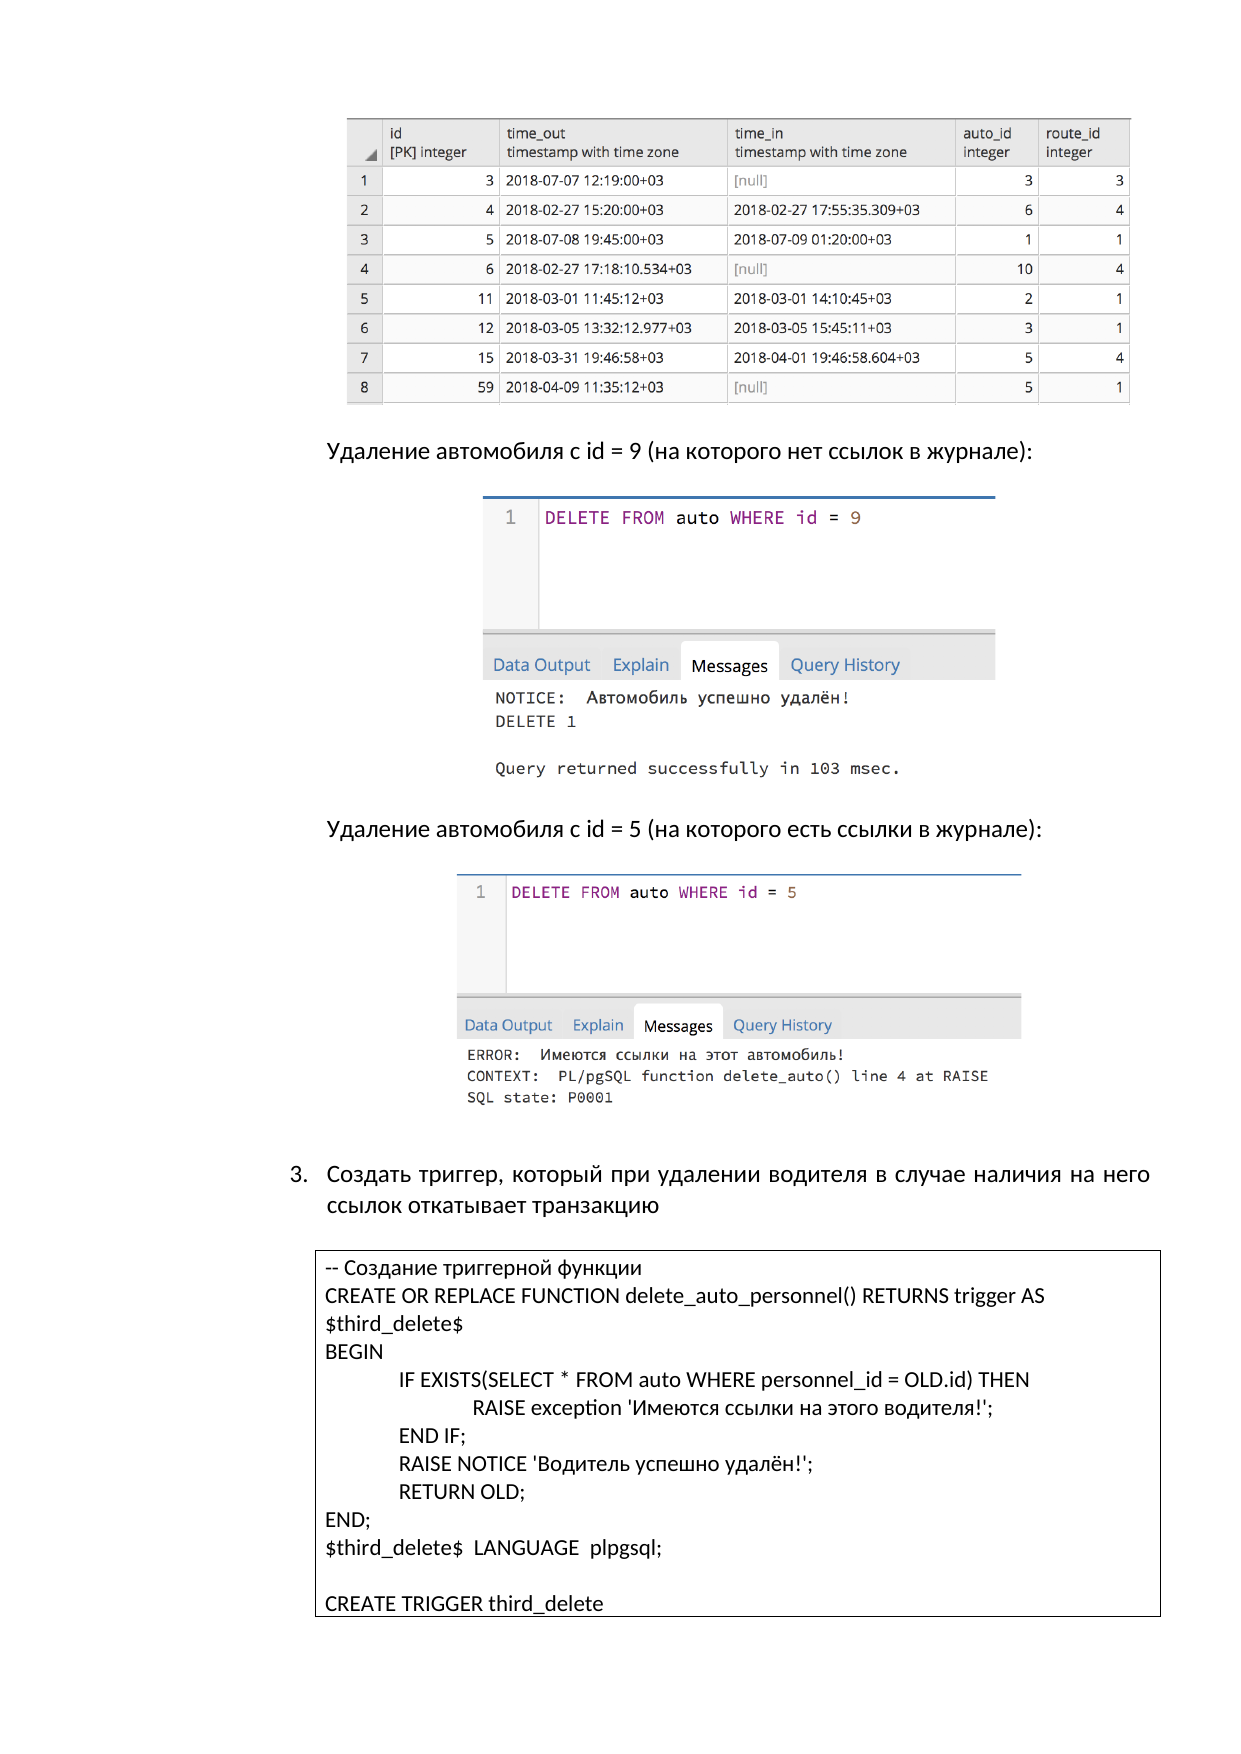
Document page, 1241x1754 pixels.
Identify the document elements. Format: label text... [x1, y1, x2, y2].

text $third_delete$ LANGUAGE plpgsql; [316, 1530, 1160, 1561]
picture [482, 496, 996, 784]
text END; [316, 1502, 1160, 1530]
picture [456, 874, 1022, 1128]
text Удаление автомобиля с id = 9 (на которого нет ссылок в журнале): [327, 435, 1152, 466]
text END IF; [316, 1418, 1160, 1446]
text RAISE exception 'Имеются ссылки на этого водителя!'; [316, 1390, 1160, 1418]
list Создать триггер, который при удалении водителя в случае наличия на него ссылок откатывает транзакцию [289, 1158, 1152, 1219]
text RETURN OLD; [316, 1474, 1160, 1502]
text Удаление автомобиля с id = 5 (на которого есть ссылки в журнале): [327, 814, 1152, 844]
text RAISE NOTICE 'Водитель успешно удалён!'; [316, 1446, 1160, 1474]
text IF EXISTS(SELECT * FROM auto WHERE personnel_id = OLD.id) THEN [316, 1362, 1160, 1390]
text -- Создание триггерной функции [316, 1251, 1160, 1278]
text CREATE OR REPLACE FUNCTION delete_auto_personnel() RETURNS trigger AS $third_delete$ [316, 1278, 1160, 1334]
text BEGIN [316, 1334, 1160, 1362]
picture [346, 118, 1132, 405]
text CREATE TRIGGER third_delete [316, 1586, 1160, 1616]
